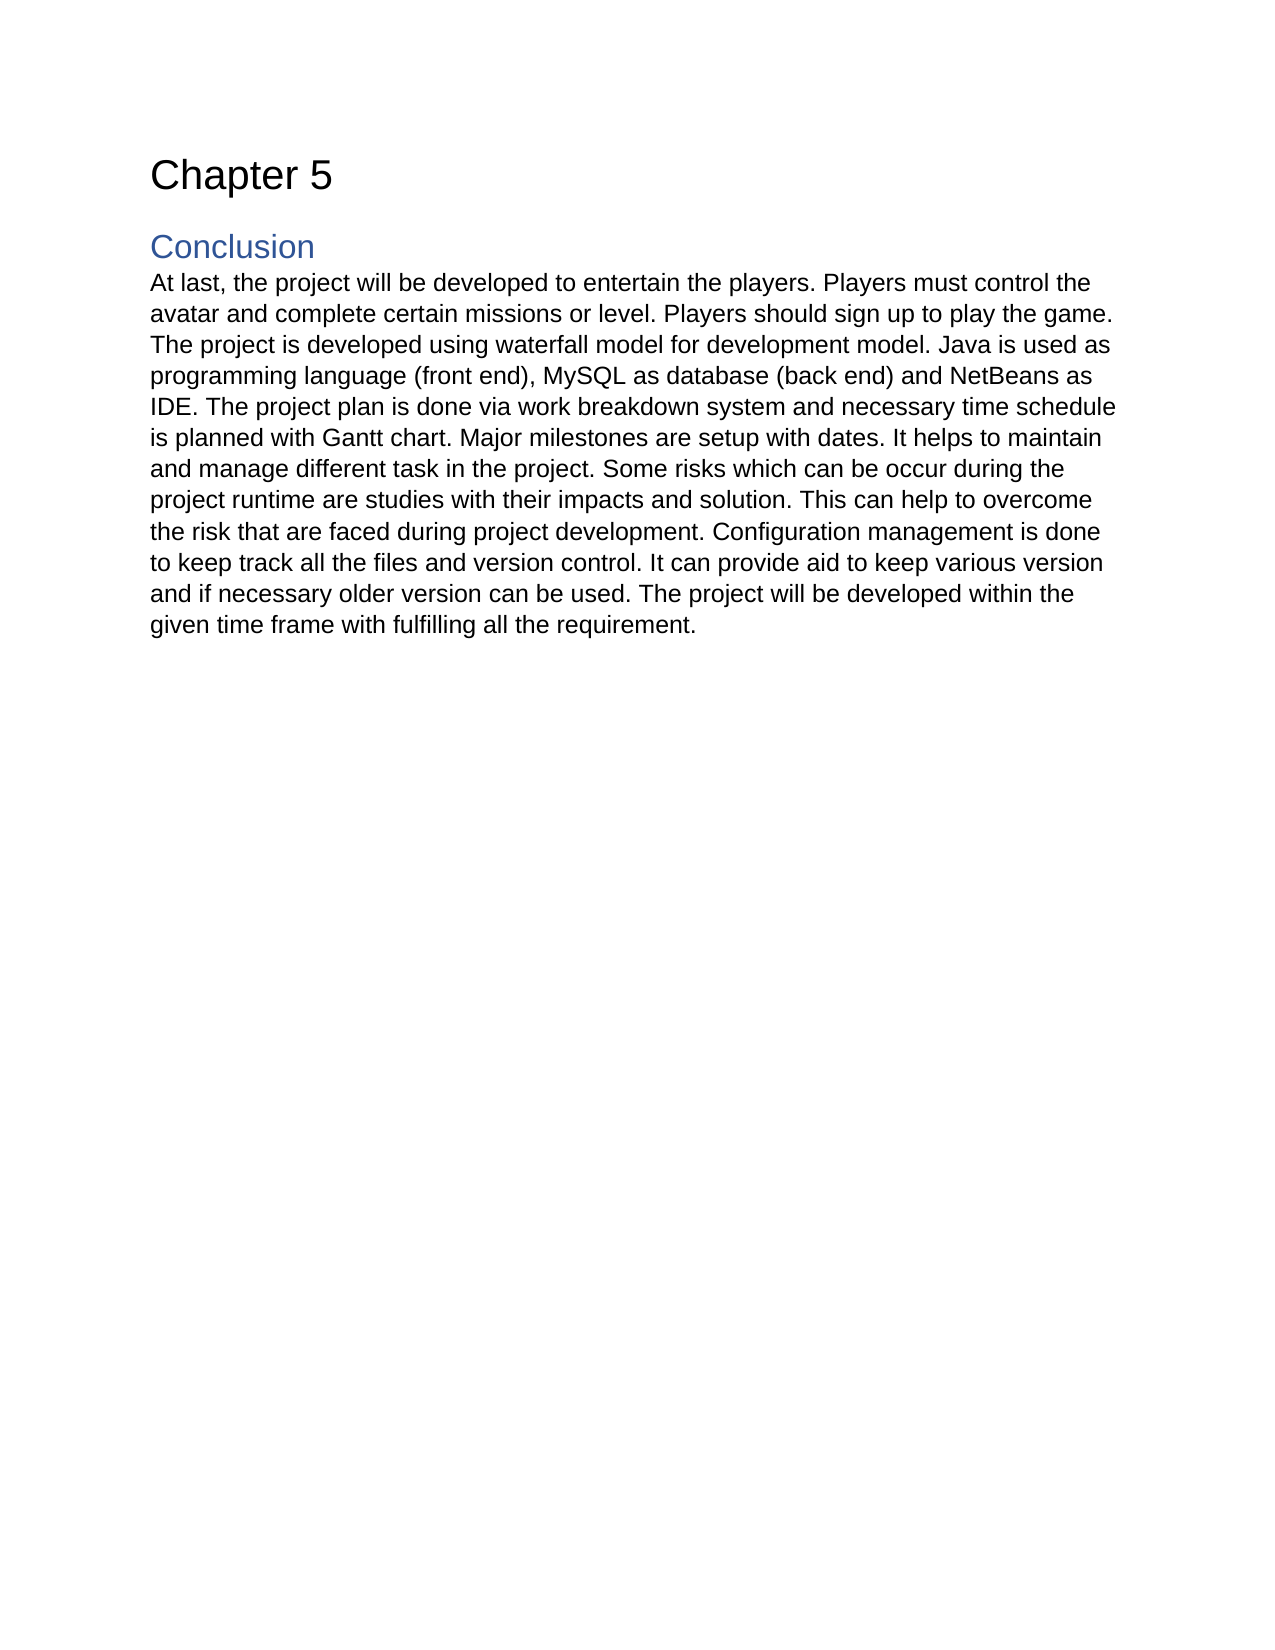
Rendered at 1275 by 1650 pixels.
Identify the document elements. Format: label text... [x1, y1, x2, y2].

subtitle Conclusion [150, 227, 1125, 265]
text Chapter 5 [150, 150, 1125, 198]
text At last, the project will be developed to entertain the players. Players must control the avatar and complete certain missions or level. Players should sign up to play the game. The project is developed using waterfall model for development model. Java is used as programming language (front end), MySQL as database (back end) and NetBeans as IDE. The project plan is done via work breakdown system and necessary time schedule is planned with Gantt chart. Major milestones are setup with dates. It helps to maintain and manage different task in the project. Some risks which can be occur during the project runtime are studies with their impacts and solution. This can help to overcome the risk that are faced during project development. Configuration management is done to keep track all the files and version control. It can provide aid to keep various version and if necessary older version can be used. The project will be developed within the given time frame with fulfilling all the requirement. [150, 268, 1125, 638]
